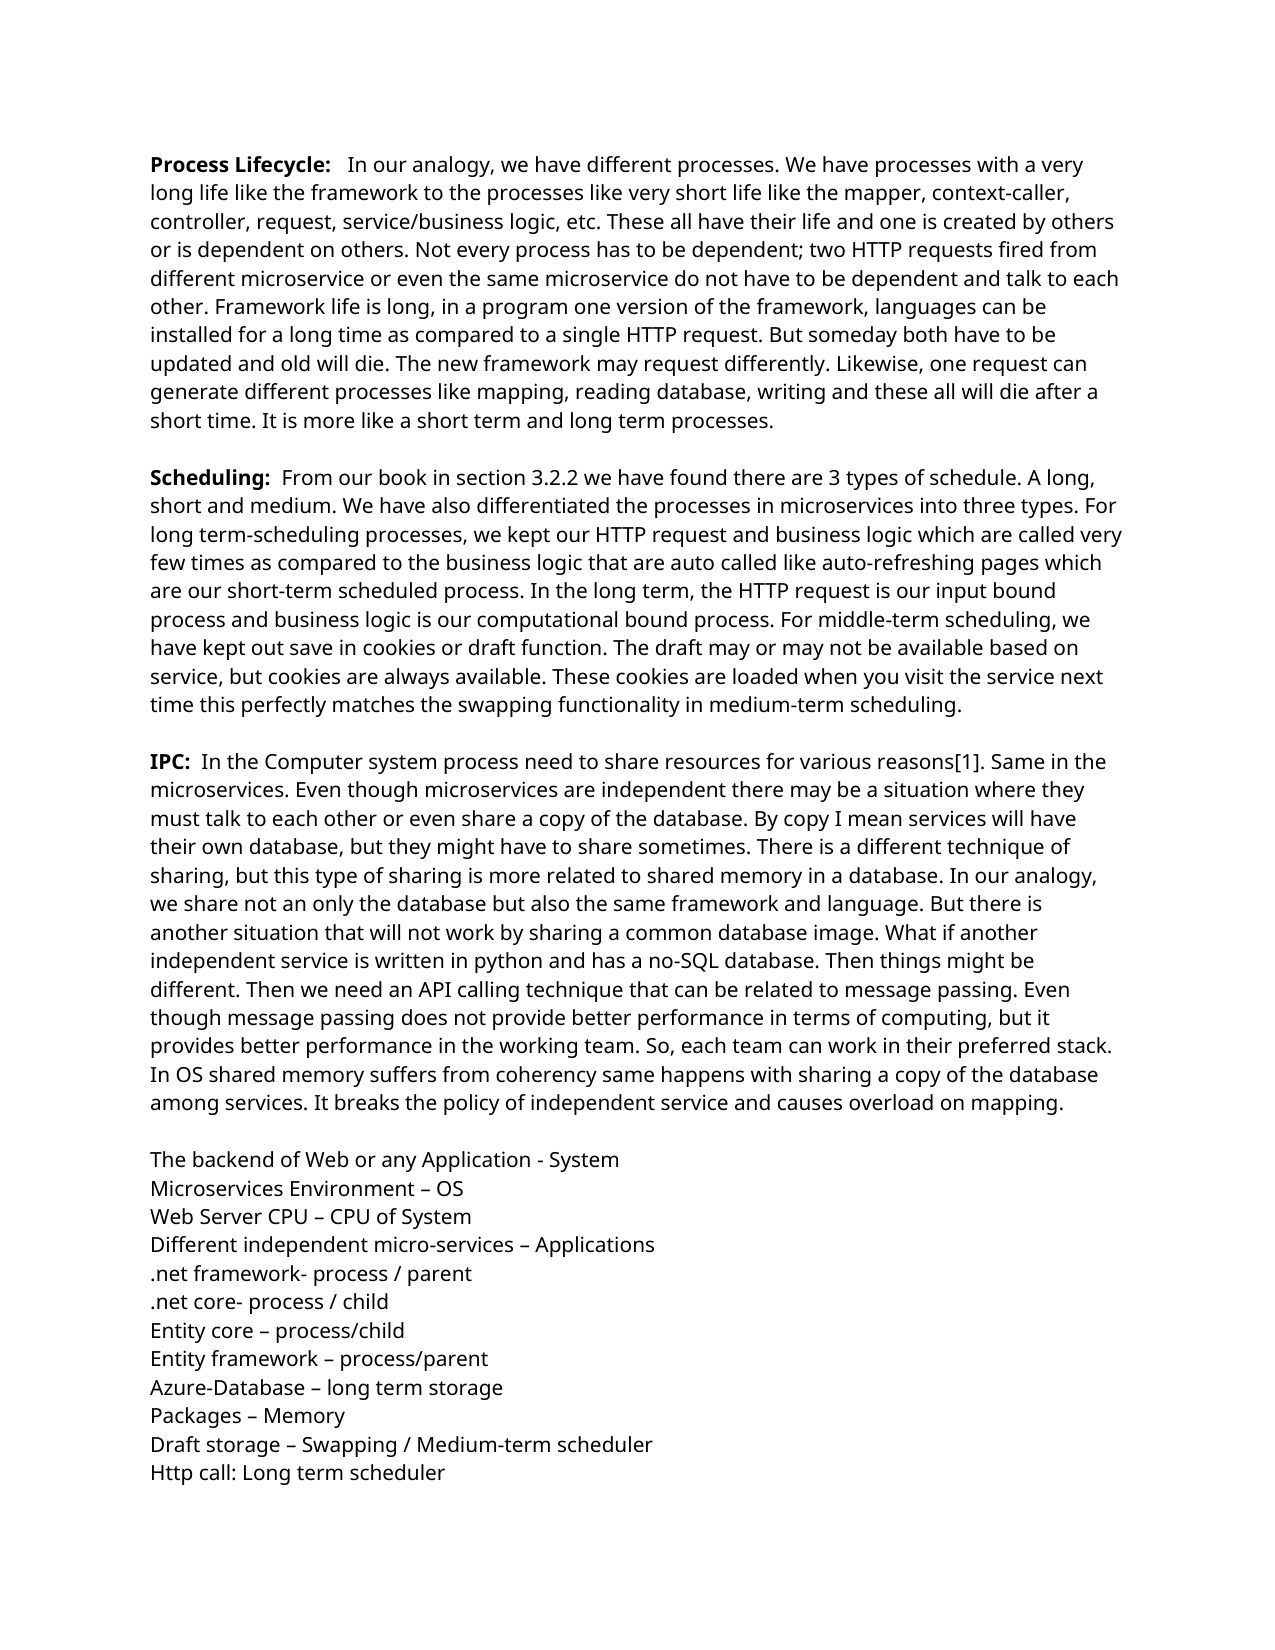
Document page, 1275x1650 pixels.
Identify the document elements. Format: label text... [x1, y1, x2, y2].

text Entity framework – process/parent [150, 1344, 1125, 1373]
text Azure-Database – long term storage [150, 1373, 1125, 1401]
text Microservices Environment – OS [150, 1174, 1125, 1202]
text The backend of Web or any Application - System [150, 1145, 1125, 1174]
text Packages – Memory [150, 1401, 1125, 1430]
text Process Lifecycle: In our analogy, we have different processes. We have processes with a very long life like the framework to the processes like very short life like the mapper, context-caller, controller, request, service/business logic, etc. These all have their life and one is created by others or is dependent on others. Not every process has to be dependent; two HTTP requests fired from different microservice or even the same microservice do not have to be dependent and talk to each other. Framework life is long, in a program one version of the framework, languages can be installed for a long time as compared to a single HTTP request. But someday both have to be updated and old will die. The new framework may request differently. Likewise, one request can generate different processes like mapping, reading database, writing and these all will die after a short time. It is more like a short term and long term processes. [150, 150, 1125, 434]
text .net core- process / child [150, 1287, 1125, 1316]
text Different independent micro-services – Applications [150, 1231, 1125, 1259]
text Http call: Long term scheduler [150, 1458, 1125, 1487]
text IPC: In the Computer system process need to share resources for various reasons[1]. Same in the microservices. Even though microservices are independent there may be a situation where they must talk to each other or even share a copy of the database. By copy I mean services will have their own database, but they might have to share sometimes. There is a different technique of sharing, but this type of sharing is more related to shared memory in a database. In our analogy, we share not an only the database but also the same framework and language. But there is another situation that will not work by sharing a common database image. What if another independent service is written in python and has a no-SQL database. Then things might be different. Then we need an API calling technique that can be related to message passing. Even though message passing does not provide better performance in terms of computing, but it provides better performance in the working team. So, each team can work in their preferred stack. In OS shared memory suffers from coherency same happens with sharing a copy of the database among services. It breaks the policy of independent service and causes overload on mapping. [150, 747, 1125, 1117]
text Draft storage – Swapping / Medium-term scheduler [150, 1430, 1125, 1458]
text Entity core – process/child [150, 1316, 1125, 1344]
text Web Server CPU – CPU of System [150, 1202, 1125, 1231]
text .net framework- process / parent [150, 1259, 1125, 1287]
text Scheduling: From our book in section 3.2.2 we have found there are 3 types of schedule. A long, short and medium. We have also differentiated the processes in microservices into three types. For long term-scheduling processes, we kept our HTTP request and business logic which are called very few times as compared to the business logic that are auto called like auto-refreshing pages which are our short-term scheduled process. In the long term, the HTTP request is our input bound process and business logic is our computational bound process. For middle-term scheduling, we have kept out save in cookies or draft function. The draft may or may not be available based on service, but cookies are always available. These cookies are loaded when you visit the service next time this perfectly matches the swapping functionality in medium-term scheduling. [150, 463, 1125, 719]
